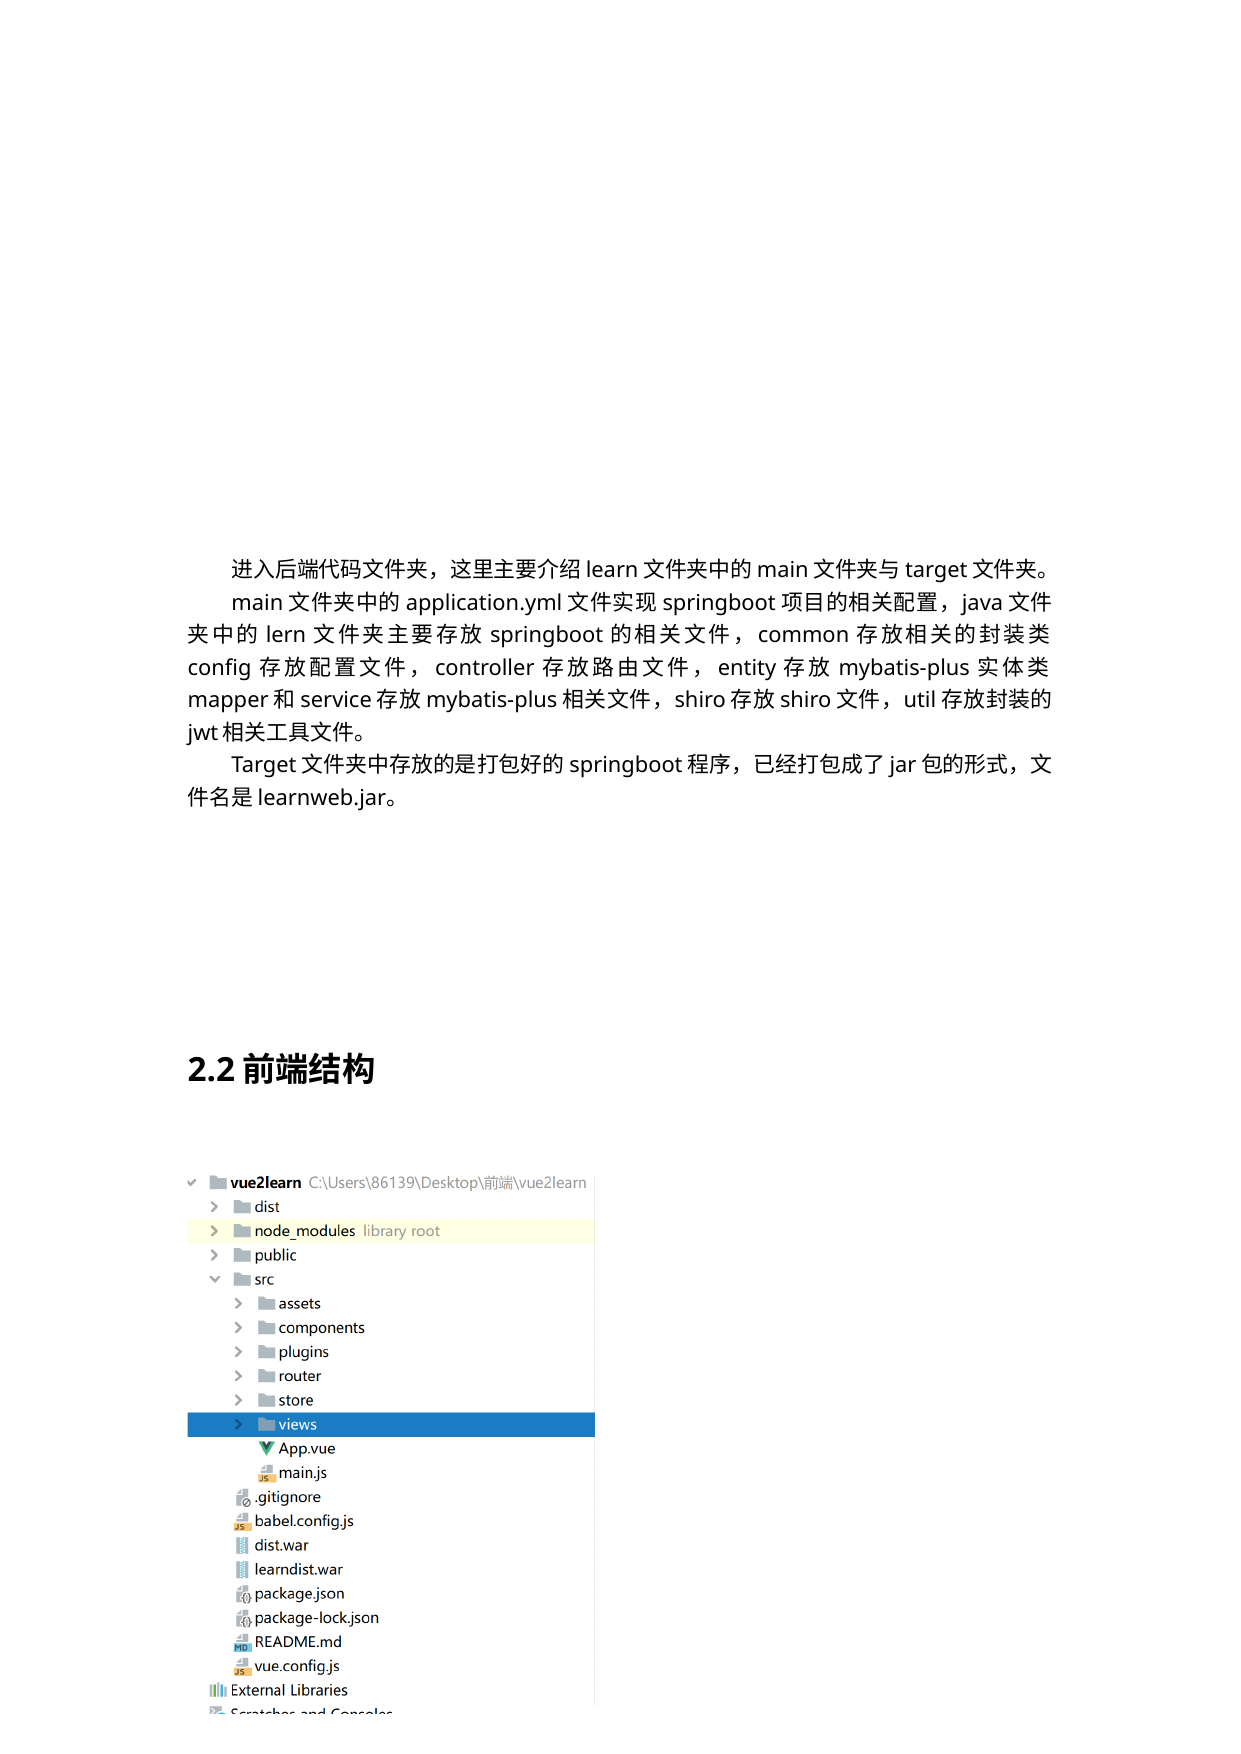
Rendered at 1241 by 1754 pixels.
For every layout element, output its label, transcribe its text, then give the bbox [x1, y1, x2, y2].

subtitle 2.2前端结构 [187, 1034, 1053, 1099]
picture [187, 1175, 595, 1714]
text Target文件夹中存放的是打包好的springboot程序，已经打包成了jar包的形式，文件名是learnweb.jar。 [187, 747, 1053, 812]
text 进入后端代码文件夹，这里主要介绍learn文件夹中的main文件夹与target文件夹。 [187, 552, 1053, 584]
text main文件夹中的application.yml文件实现springboot项目的相关配置，java文件夹中的lern文件夹主要存放springboot的相关文件，common存放相关的封装类，config存放配置文件，controller存放路由文件，entity存放mybatis-plus实体类，mapper和service存放mybatis-plus相关文件，shiro存放shiro文件，util存放封装的jwt相关工具文件。 [187, 584, 1053, 747]
